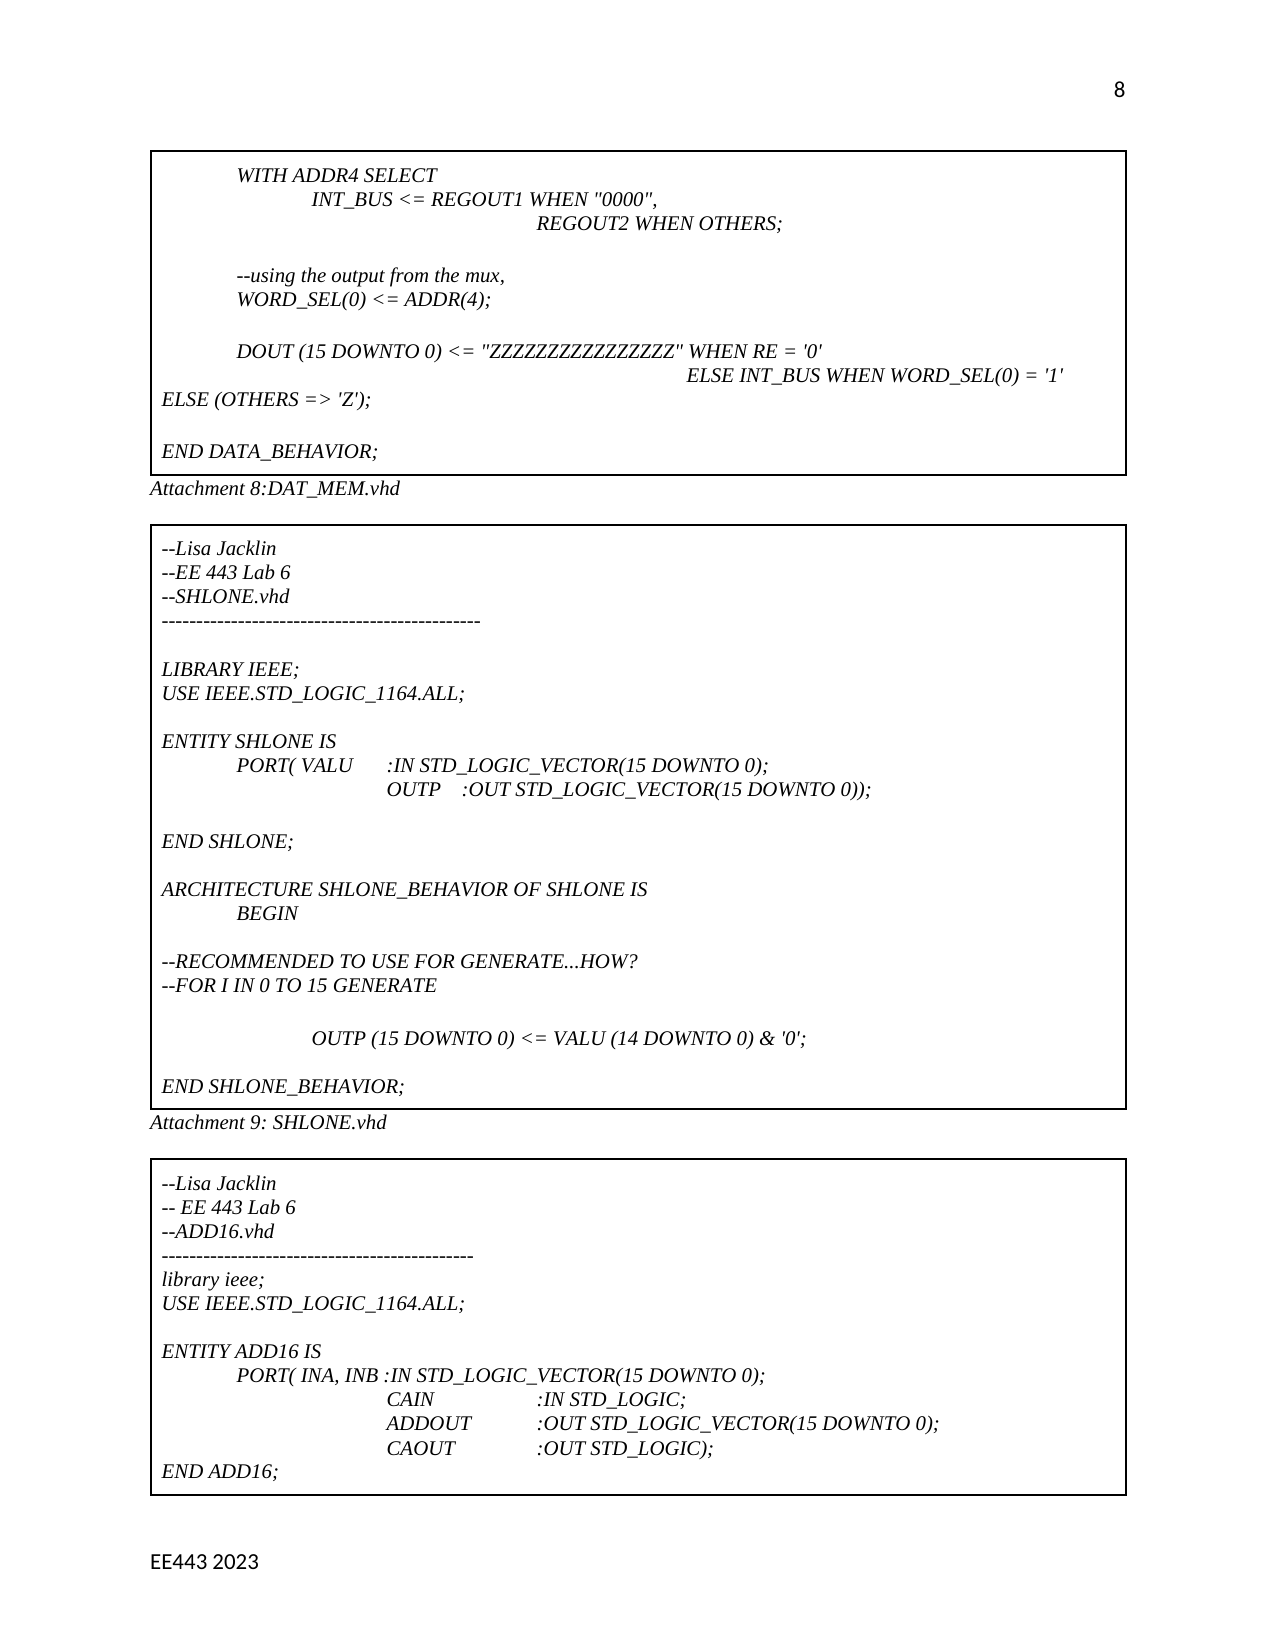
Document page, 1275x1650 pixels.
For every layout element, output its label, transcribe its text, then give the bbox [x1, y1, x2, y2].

text Attachment 8:DAT_MEM.vhd [150, 476, 1125, 500]
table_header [152, 152, 1125, 473]
table_header --Lisa Jacklin --EE 443 Lab 6 --SHLONE.vhd ---------------------------------------------- LIBRARY IEEE; USE IEEE.STD_LOGIC_1164.ALL; ENTITY SHLONE IS PORT( VALU :IN STD_LOGIC_VECTOR(15 DOWNTO 0); OUTP :OUT STD_LOGIC_VECTOR(15 DOWNTO 0)); END SHLONE; ARCHITECTURE SHLONE_BEHAVIOR OF SHLONE IS BEGIN --RECOMMENDED TO USE FOR GENERATE...HOW? --FOR I IN 0 TO 15 GENERATE OUTP (15 DOWNTO 0) <= VALU (14 DOWNTO 0) & '0'; END SHLONE_BEHAVIOR; [152, 526, 1125, 1108]
text Attachment 9: SHLONE.vhd [150, 1110, 1125, 1134]
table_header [152, 1160, 1125, 1494]
